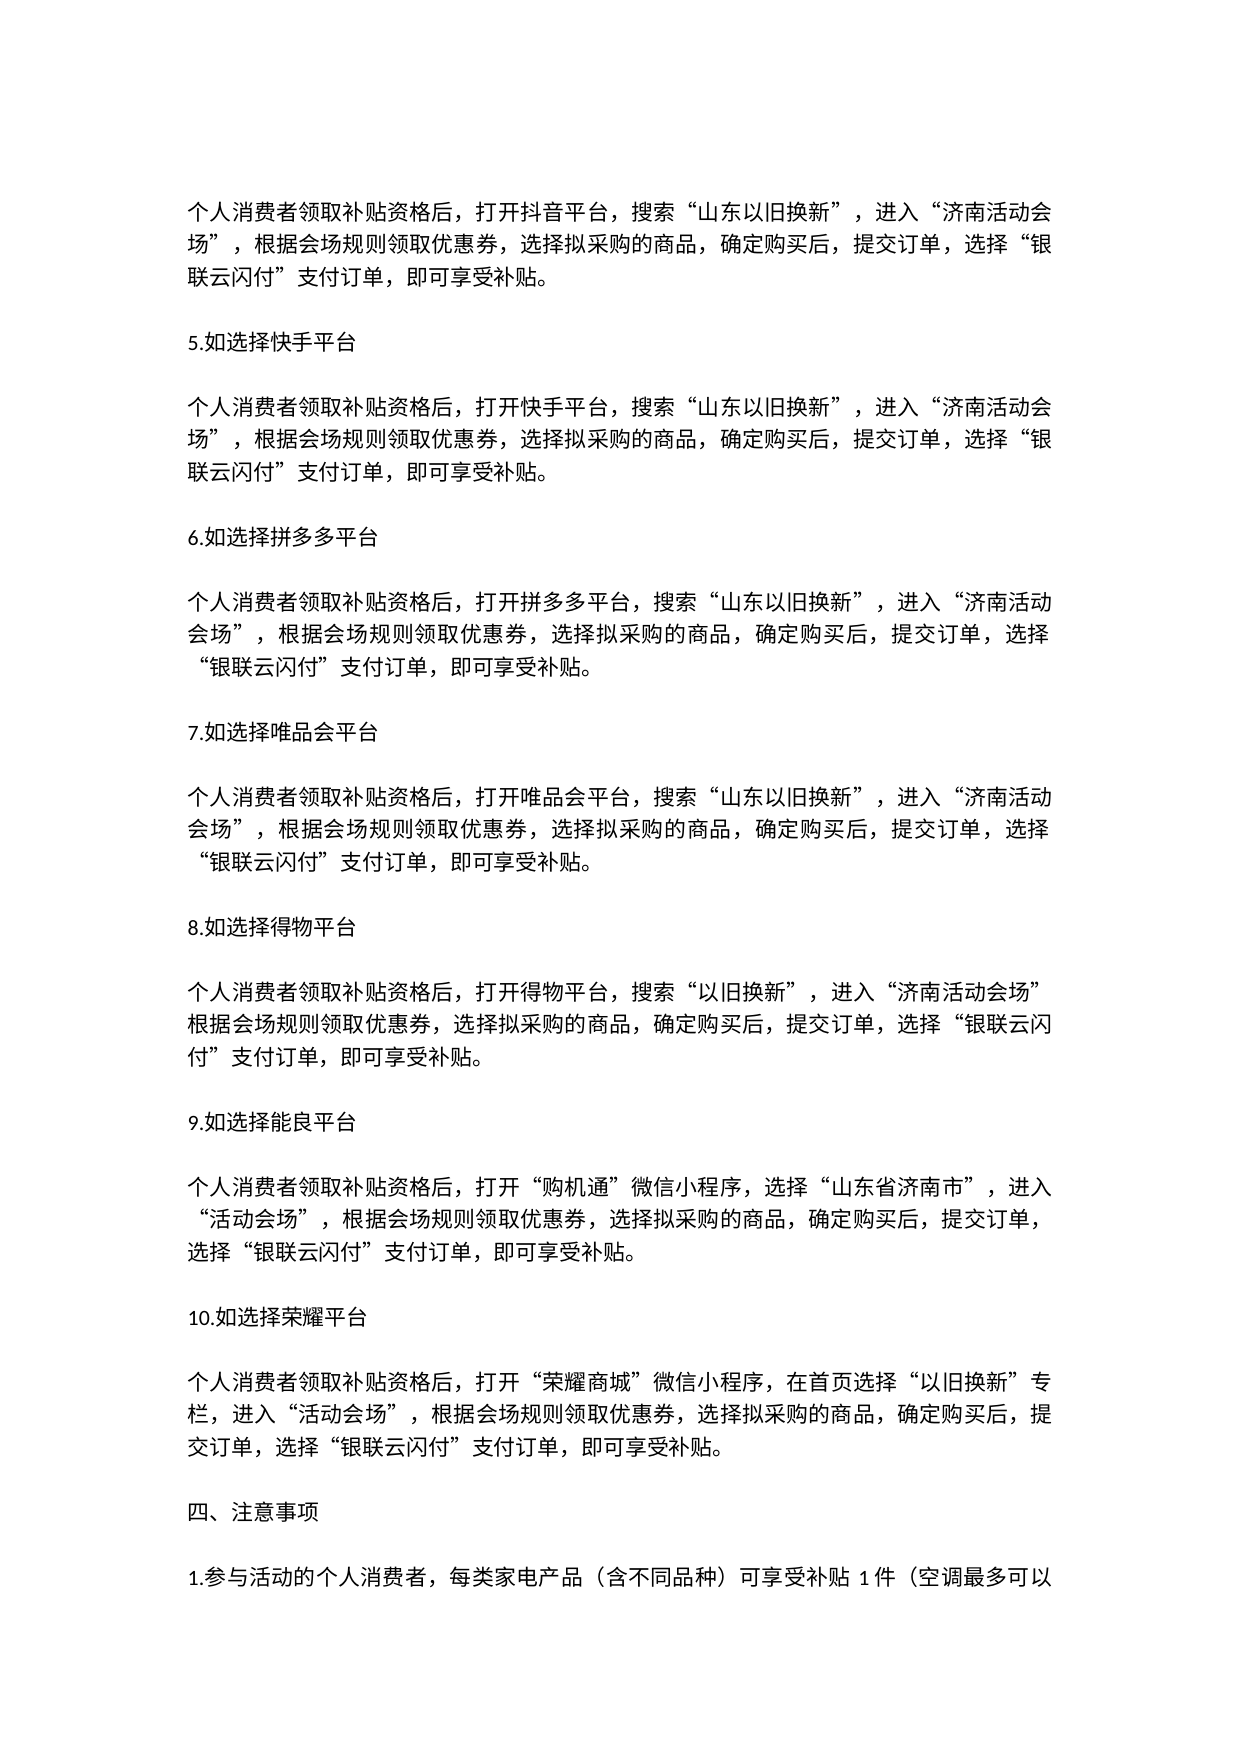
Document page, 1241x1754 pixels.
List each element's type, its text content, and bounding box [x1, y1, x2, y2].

text 8.如选择得物平台 [187, 909, 1053, 942]
text 6.如选择拼多多平台 [187, 519, 1053, 552]
text 个人消费者领取补贴资格后，打开“荣耀商城”微信小程序，在首页选择“以旧换新”专栏，进入“活动会场”，根据会场规则领取优惠券，选择拟采购的商品，确定购买后，提交订单，选择“银联云闪付”支付订单，即可享受补贴。 [187, 1364, 1053, 1462]
text 个人消费者领取补贴资格后，打开快手平台，搜索“山东以旧换新”，进入“济南活动会场”，根据会场规则领取优惠券，选择拟采购的商品，确定购买后，提交订单，选择“银联云闪付”支付订单，即可享受补贴。 [187, 389, 1053, 487]
text 个人消费者领取补贴资格后，打开抖音平台，搜索“山东以旧换新”，进入“济南活动会场”，根据会场规则领取优惠券，选择拟采购的商品，确定购买后，提交订单，选择“银联云闪付”支付订单，即可享受补贴。 [187, 194, 1053, 292]
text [187, 1559, 1053, 1592]
text 个人消费者领取补贴资格后，打开得物平台，搜索“以旧换新”，进入“济南活动会场”，根据会场规则领取优惠券，选择拟采购的商品，确定购买后，提交订单，选择“银联云闪付”支付订单，即可享受补贴。 [187, 974, 1053, 1072]
text 四、注意事项 [187, 1494, 1053, 1527]
text 个人消费者领取补贴资格后，打开“购机通”微信小程序，选择“山东省济南市”，进入“活动会场”，根据会场规则领取优惠券，选择拟采购的商品，确定购买后，提交订单，选择“银联云闪付”支付订单，即可享受补贴。 [187, 1169, 1053, 1267]
text 个人消费者领取补贴资格后，打开唯品会平台，搜索“山东以旧换新”，进入“济南活动会场”，根据会场规则领取优惠券，选择拟采购的商品，确定购买后，提交订单，选择“银联云闪付”支付订单，即可享受补贴。 [187, 779, 1053, 877]
text 7.如选择唯品会平台 [187, 714, 1053, 747]
text 10.如选择荣耀平台 [187, 1299, 1053, 1332]
text 9.如选择能良平台 [187, 1104, 1053, 1137]
text 个人消费者领取补贴资格后，打开拼多多平台，搜索“山东以旧换新”，进入“济南活动会场”，根据会场规则领取优惠券，选择拟采购的商品，确定购买后，提交订单，选择“银联云闪付”支付订单，即可享受补贴。 [187, 584, 1053, 682]
text 5.如选择快手平台 [187, 324, 1053, 357]
